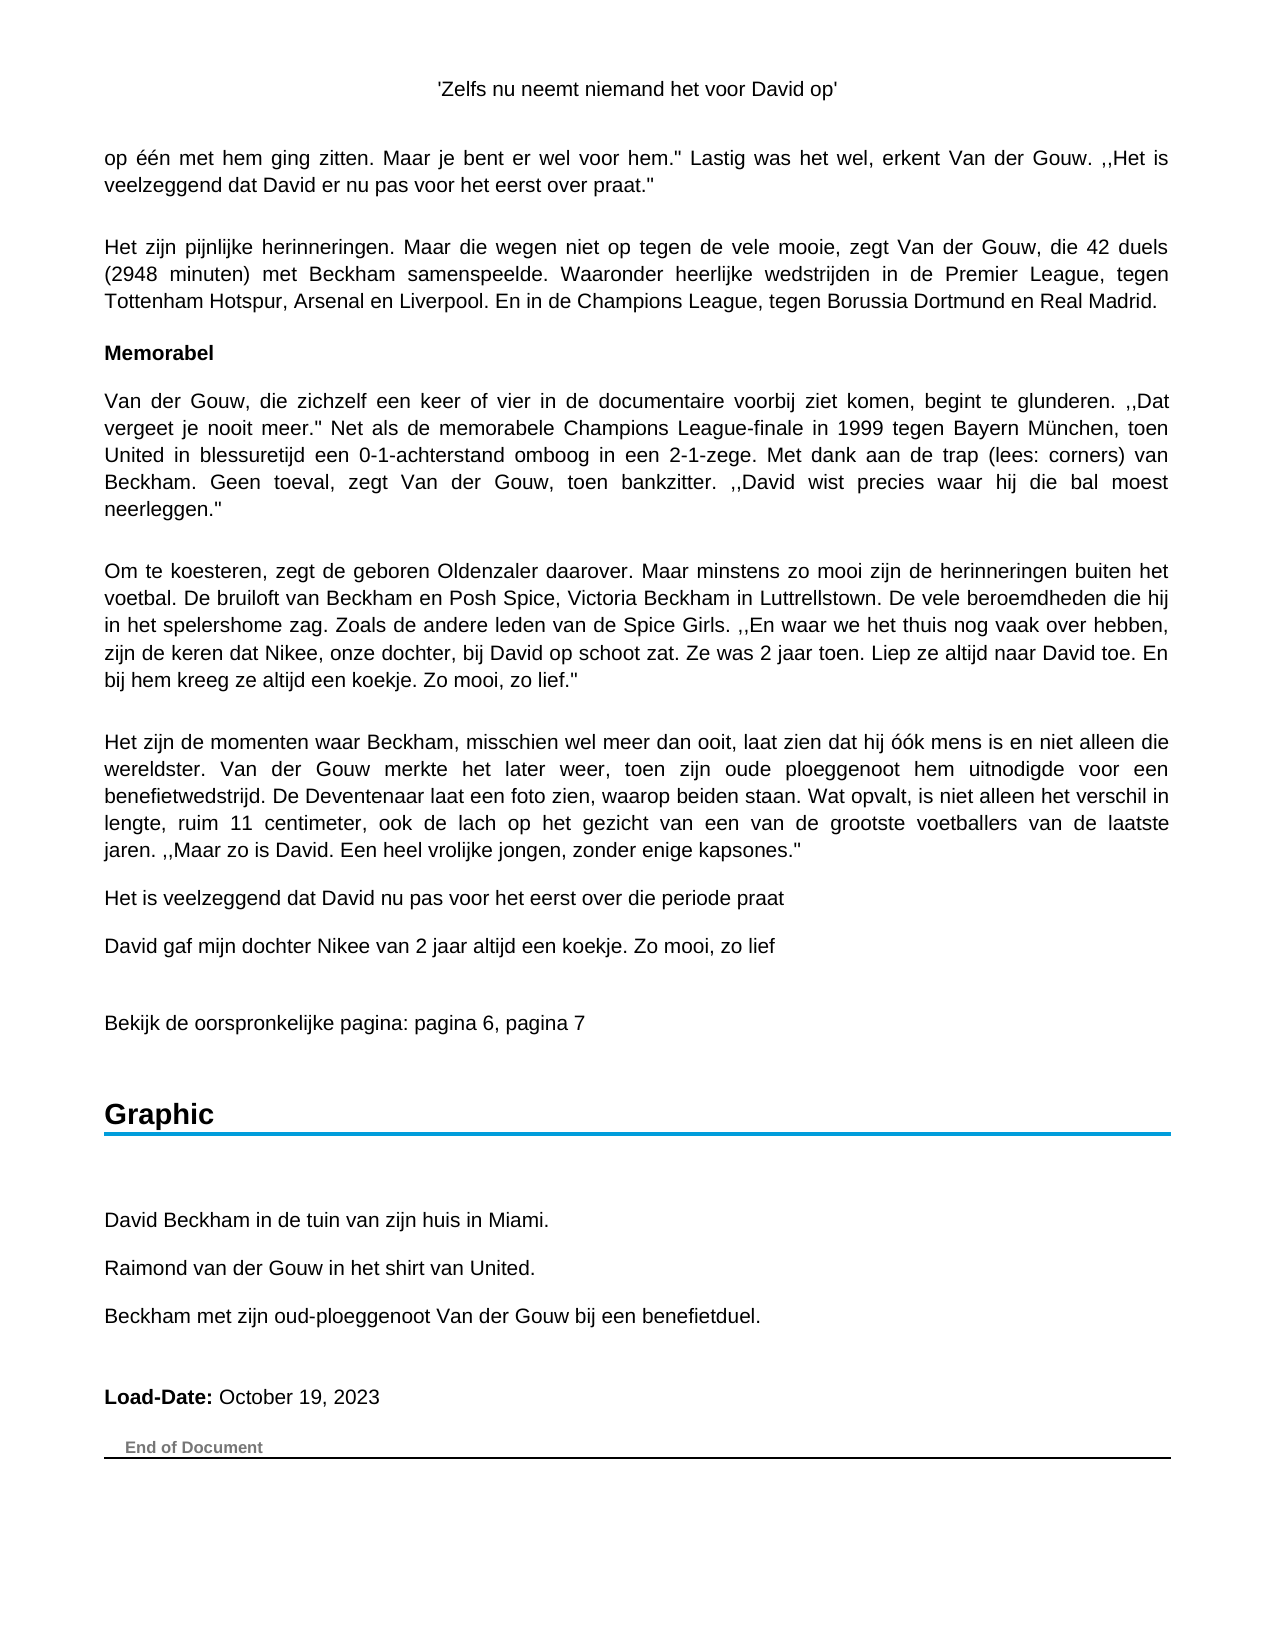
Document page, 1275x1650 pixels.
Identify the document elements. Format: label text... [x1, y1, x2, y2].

text Raimond van der Gouw in het shirt van United. [104, 1253, 1171, 1280]
text End of Document [125, 1437, 1171, 1457]
text Het zijn de momenten waar Beckham, misschien wel meer dan ooit, laat zien dat hij óók mens is en niet alleen die wereldster. Van der Gouw merkte het later weer, toen zijn oude ploeggenoot hem uitnodigde voor een benefietwedstrijd. De Deventenaar laat een foto zien, waarop beiden staan. Wat opvalt, is niet alleen het verschil in lengte, ruim 11 centimeter, ook de lach op het gezicht van een van de grootste voetballers van de laatste jaren. ,,Maar zo is David. Een heel vrolijke jongen, zonder enige kapsones." [104, 726, 1171, 862]
text Om te koesteren, zegt de geboren Oldenzaler daarover. Maar minstens zo mooi zijn de herinneringen buiten het voetbal. De bruiloft van Beckham en Posh Spice, Victoria Beckham in Luttrellstown. De vele beroemdheden die hij in het spelershome zag. Zoals de andere leden van de Spice Girls. ,,En waar we het thuis nog vaak over hebben, zijn de keren dat Nikee, onze dochter, bij David op schoot zat. Ze was 2 jaar toen. Liep ze altijd naar David toe. En bij hem kreeg ze altijd een koekje. Zo mooi, zo lief." [104, 556, 1171, 691]
text Bekijk de oorspronkelijke pagina: pagina 6, pagina 7 [104, 1007, 1171, 1034]
text Beckham met zijn oud-ploeggenoot Van der Gouw bij een benefietduel. [104, 1301, 1171, 1328]
text Memorabel [104, 338, 1171, 365]
text Het zijn pijnlijke herinneringen. Maar die wegen niet op tegen de vele mooie, zegt Van der Gouw, die 42 duels (2948 minuten) met Beckham samenspeelde. Waaronder heerlijke wedstrijden in de Premier League, tegen Tottenham Hotspur, Arsenal en Liverpool. En in de Champions League, tegen Borussia Dortmund en Real Madrid. [104, 231, 1171, 313]
text Het is veelzeggend dat David nu pas voor het eerst over die periode praat [104, 883, 1171, 910]
text Graphic [104, 1059, 1171, 1130]
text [104, 142, 1171, 196]
text Van der Gouw, die zichzelf een keer of vier in de documentaire voorbij ziet komen, begint te glunderen. ,,Dat vergeet je nooit meer." Net als de memorabele Champions League-finale in 1999 tegen Bayern München, toen United in blessuretijd een 0-1-achterstand omboog in een 2-1-zege. Met dank aan de trap (lees: corners) van Beckham. Geen toeval, zegt Van der Gouw, toen bankzitter. ,,David wist precies waar hij die bal moest neerleggen." [104, 386, 1171, 521]
text David gaf mijn dochter Nikee van 2 jaar altijd een koekje. Zo mooi, zo lief [104, 931, 1171, 958]
text Load-Date: October 19, 2023 [104, 1353, 1171, 1409]
text David Beckham in de tuin van zijn huis in Miami. [104, 1205, 1171, 1232]
